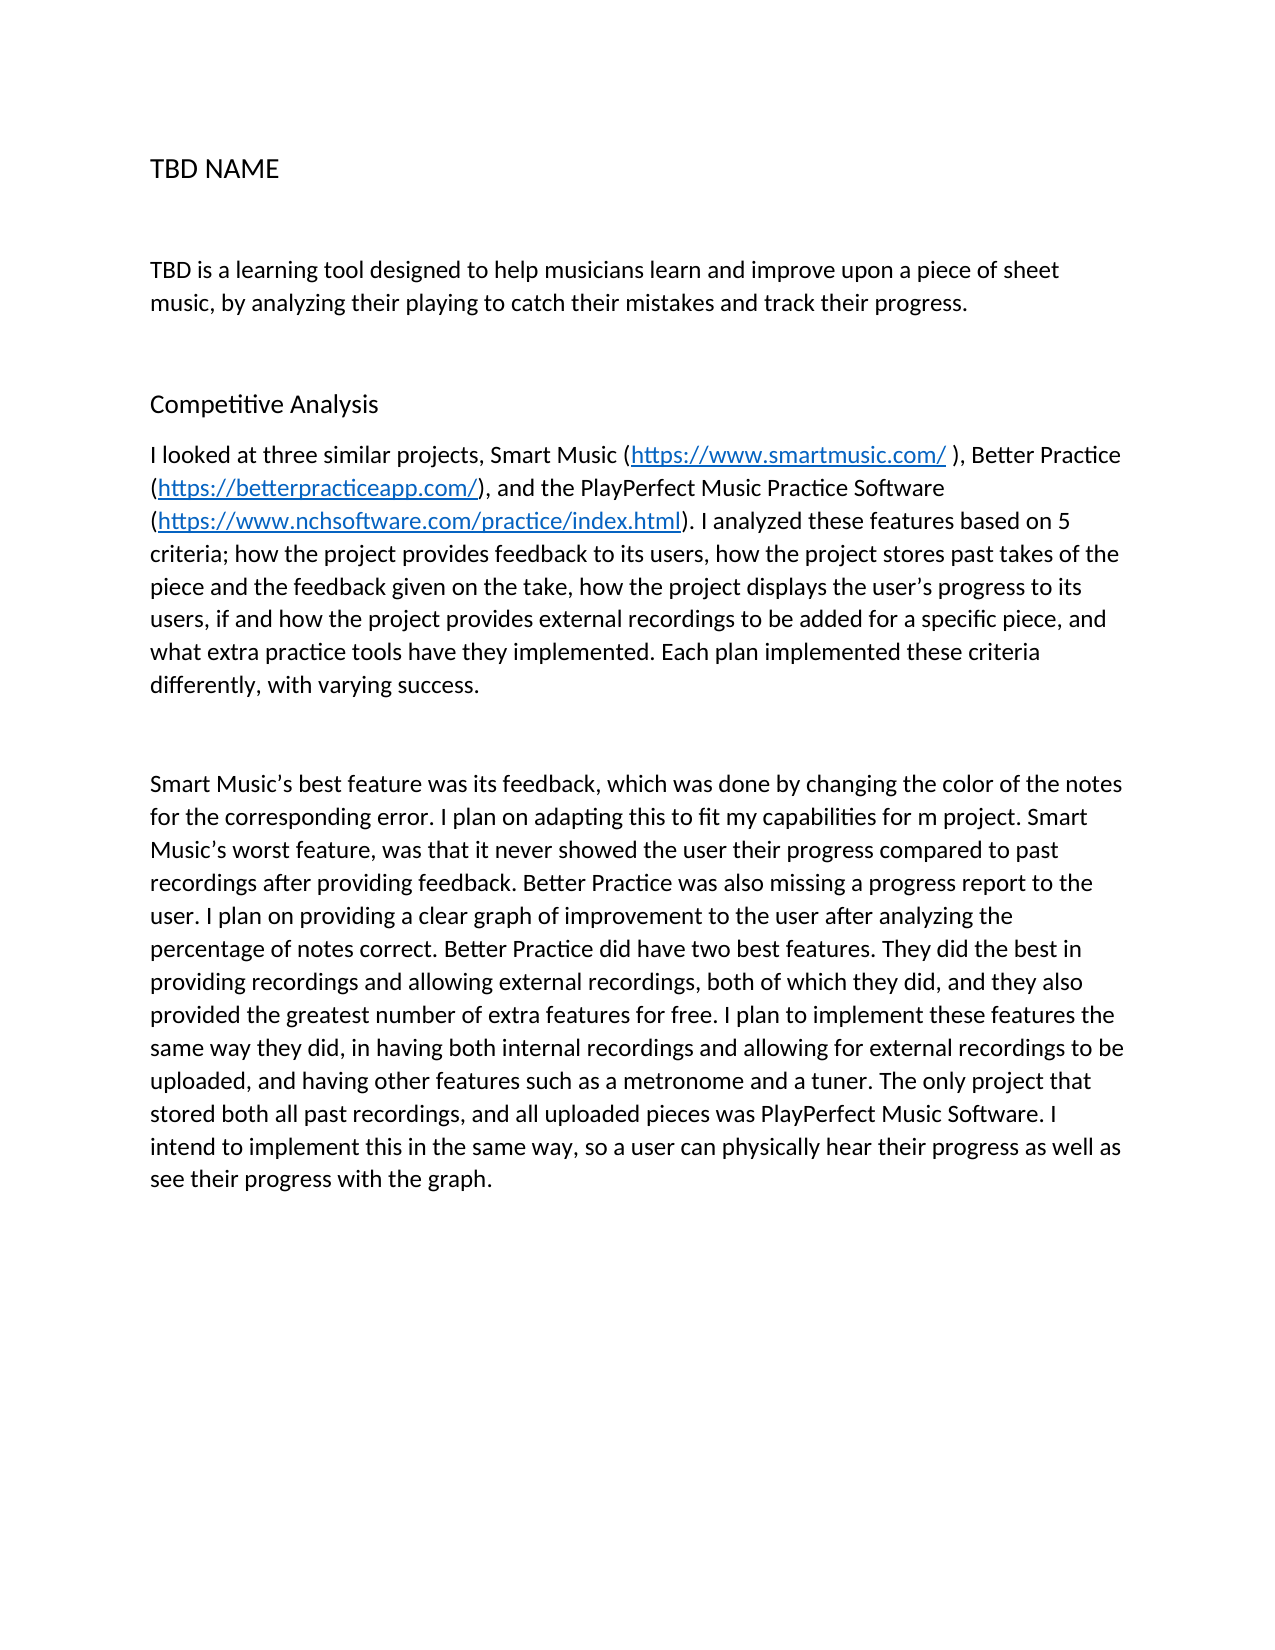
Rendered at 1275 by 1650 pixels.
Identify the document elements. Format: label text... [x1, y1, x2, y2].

text TBD is a learning tool designed to help musicians learn and improve upon a piece of sheet music, by analyzing their playing to catch their mistakes and track their progress. [150, 255, 1125, 318]
text I looked at three similar projects, Smart Music (https://www.smartmusic.com/ ), Better Practice (https://betterpracticeapp.com/), and the PlayPerfect Music Practice Software (https://www.nchsoftware.com/practice/index.html). I analyzed these features based on 5 criteria; how the project provides feedback to its users, how the project stores past takes of the piece and the feedback given on the take, how the project displays the user’s progress to its users, if and how the project provides external recordings to be added for a specific piece, and what extra practice tools have they implemented. Each plan implemented these criteria differently, with varying success. [150, 439, 1125, 700]
text Competitive Analysis [150, 387, 1125, 420]
text Smart Music’s best feature was its feedback, which was done by changing the color of the notes for the corresponding error. I plan on adapting this to fit my capabilities for m project. Smart Music’s worst feature, was that it never showed the user their progress compared to past recordings after providing feedback. Better Practice was also missing a progress report to the user. I plan on providing a clear graph of improvement to the user after analyzing the percentage of notes correct. Better Practice did have two best features. They did the best in providing recordings and allowing external recordings, both of which they did, and they also provided the greatest number of extra features for free. I plan to implement these features the same way they did, in having both internal recordings and allowing for external recordings to be uploaded, and having other features such as a metronome and a tuner. The only project that stored both all past recordings, and all uploaded pieces was PlayPerfect Music Software. I intend to implement this in the same way, so a user can physically hear their progress as well as see their progress with the graph. [150, 769, 1125, 1194]
text TBD NAME [150, 150, 1125, 186]
